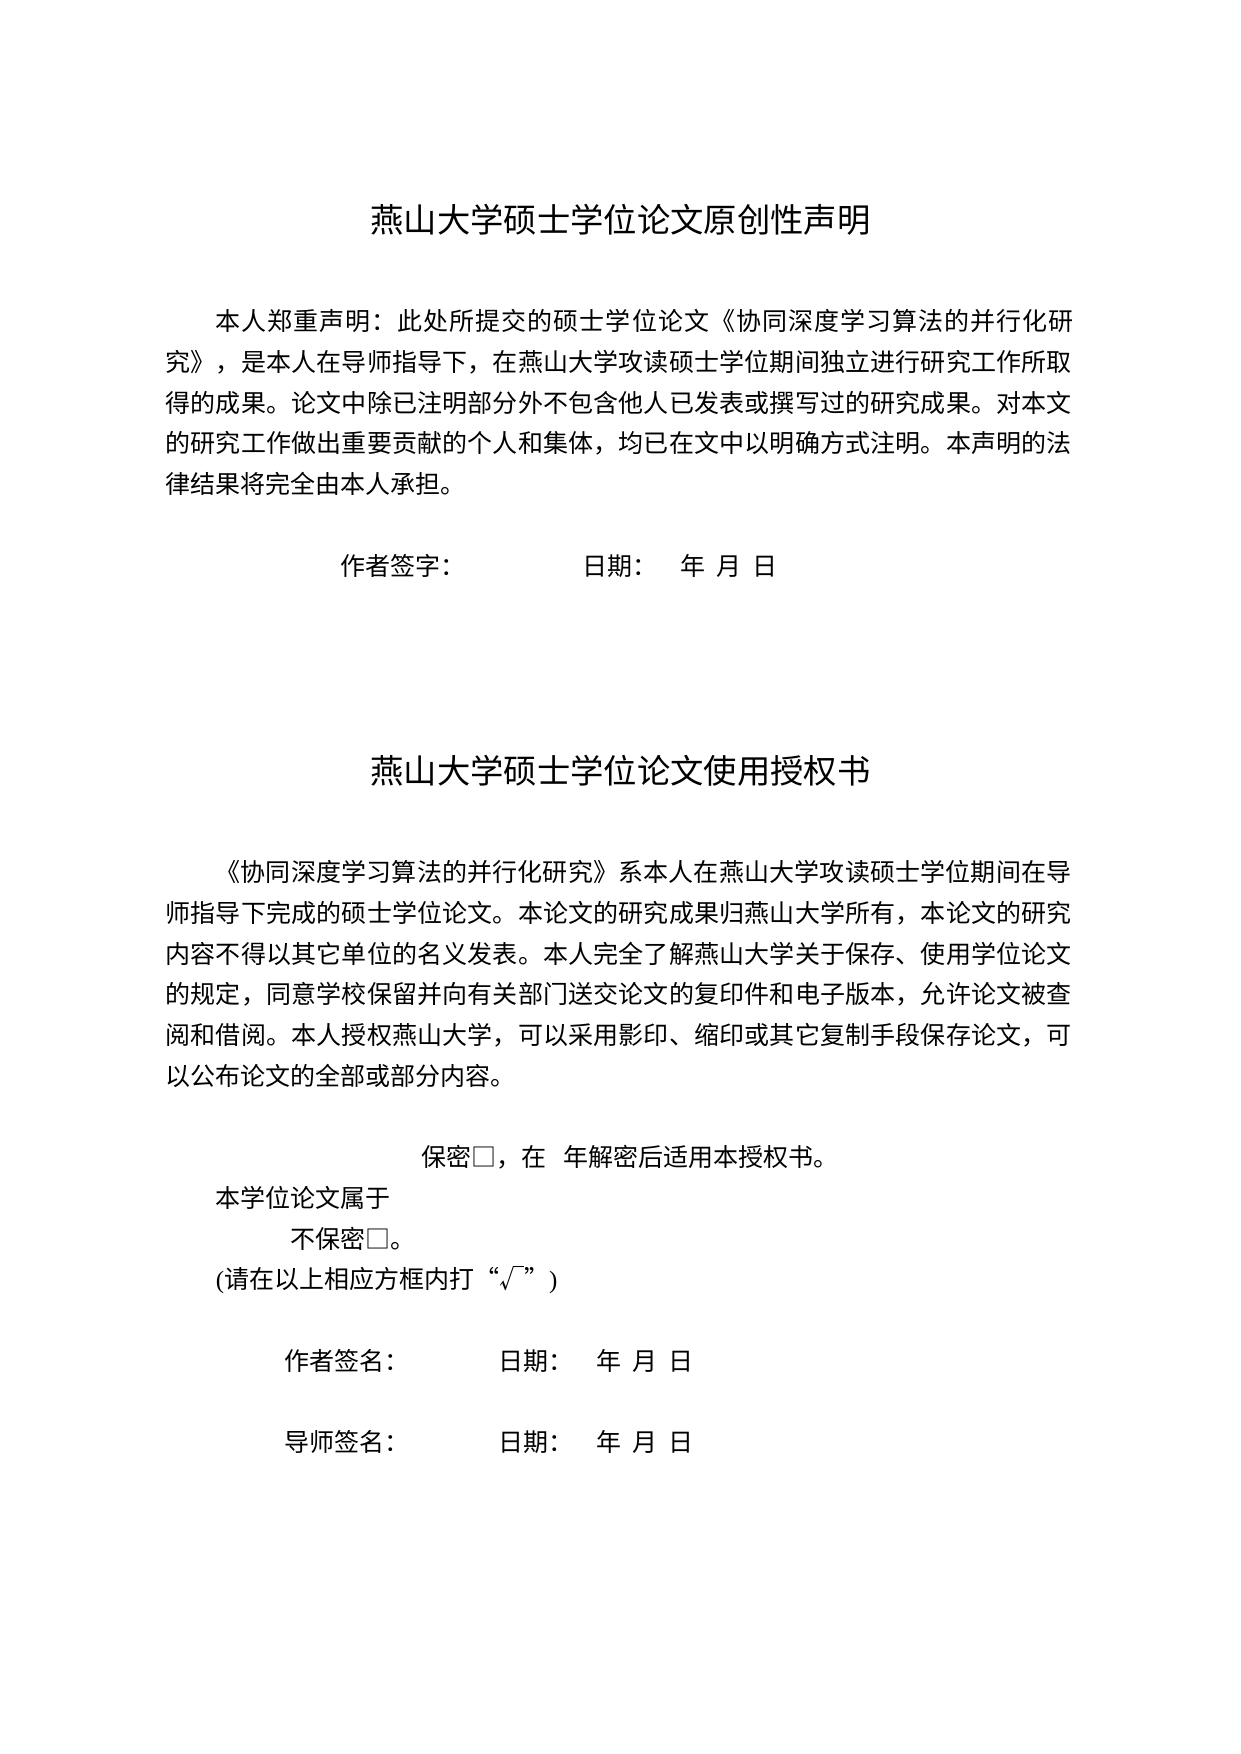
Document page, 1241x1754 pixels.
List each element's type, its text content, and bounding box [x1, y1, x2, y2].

text 不保密□。 [165, 1217, 1075, 1258]
text 燕山大学硕士学位论文原创性声明 [165, 177, 1075, 259]
text 导师签名： 日期： 年 月 日 [165, 1421, 1075, 1461]
text 燕山大学硕士学位论文使用授权书 [165, 728, 1075, 810]
text 作者签名： 日期： 年 月 日 [165, 1339, 1075, 1380]
text 本学位论文属于 [165, 1176, 1075, 1217]
text 本人郑重声明：此处所提交的硕士学位论文《协同深度学习算法的并行化研究》，是本人在导师指导下，在燕山大学攻读硕士学位期间独立进行研究工作所取得的成果。论文中除已注明部分外不包含他人已发表或撰写过的研究成果。对本文的研究工作做出重要贡献的个人和集体，均已在文中以明确方式注明。本声明的法律结果将完全由本人承担。 [165, 299, 1075, 503]
text 《协同深度学习算法的并行化研究》系本人在燕山大学攻读硕士学位期间在导师指导下完成的硕士学位论文。本论文的研究成果归燕山大学所有，本论文的研究内容不得以其它单位的名义发表。本人完全了解燕山大学关于保存、使用学位论文的规定，同意学校保留并向有关部门送交论文的复印件和电子版本，允许论文被查阅和借阅。本人授权燕山大学，可以采用影印、缩印或其它复制手段保存论文，可以公布论文的全部或部分内容。 [165, 850, 1075, 1095]
text 作者签字： 日期： 年 月 日 [165, 544, 1075, 584]
text (请在以上相应方框内打“√”) [165, 1258, 1075, 1298]
text 保密□，在 年解密后适用本授权书。 [165, 1136, 1075, 1176]
